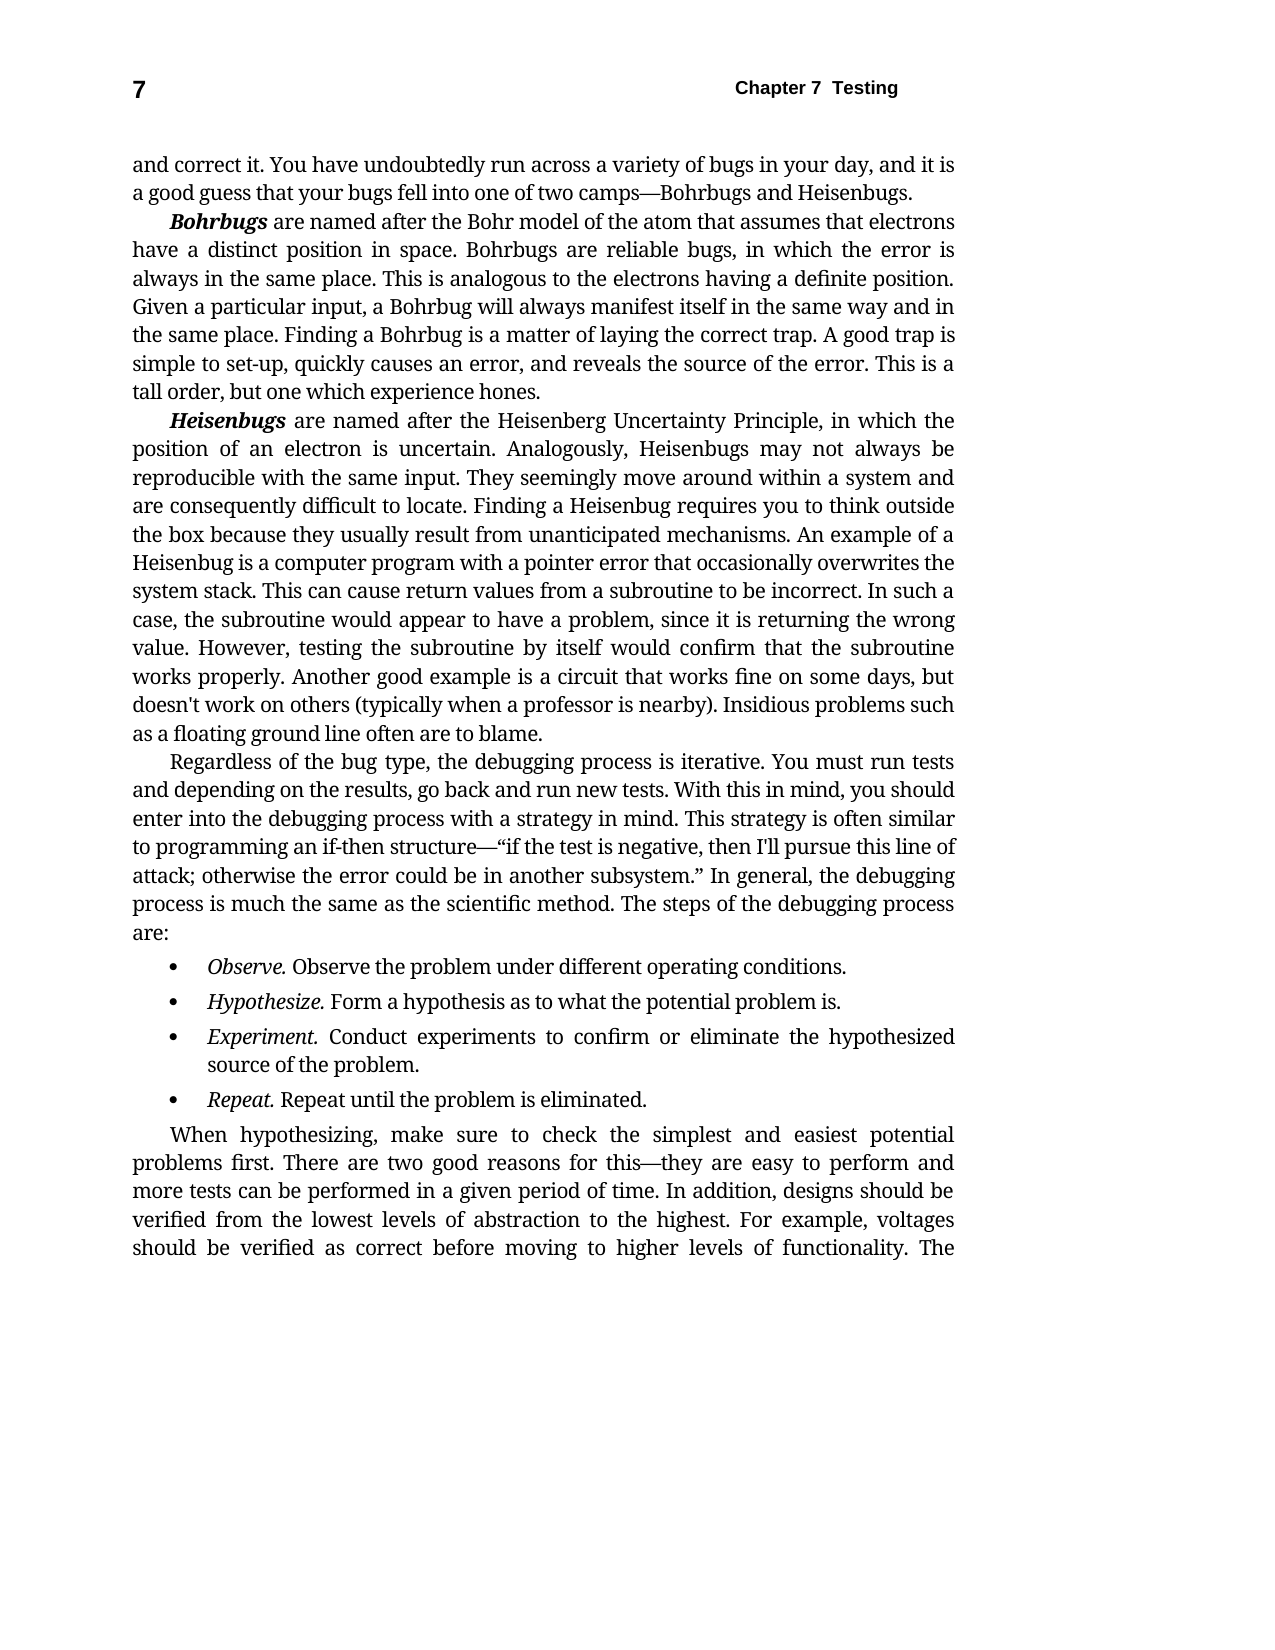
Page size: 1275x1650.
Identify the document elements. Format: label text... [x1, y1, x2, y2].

text Bohrbugs are named after the Bohr model of the atom that assumes that electrons have a distinct position in space. Bohrbugs are reliable bugs, in which the error is always in the same place. This is analogous to the electrons having a definite position. Given a particular input, a Bohrbug will always manifest itself in the same way and in the same place. Finding a Bohrbug is a matter of laying the correct trap. A good trap is simple to set-up, quickly causes an error, and reveals the source of the error. This is a tall order, but one which experience hones. [132, 207, 956, 406]
text Regardless of the bug type, the debugging process is iterative. You must run tests and depending on the results, go back and run new tests. With this in mind, you should enter into the debugging process with a strategy in mind. This strategy is often similar to programming an if-then structure—“if the test is negative, then I'll pursue this line of attack; otherwise the error could be in another subsystem.” In general, the debugging process is much the same as the scientific method. The steps of the debugging process are: [132, 747, 956, 946]
text Repeat. Repeat until the problem is eliminated. [169, 1085, 956, 1113]
text Hypothesize. Form a hypothesis as to what the potential problem is. [169, 987, 956, 1016]
text Heisenbugs are named after the Heisenberg Uncertainty Principle, in which the position of an electron is uncertain. Analogously, Heisenbugs may not always be reproducible with the same input. They seemingly move around within a system and are consequently difficult to locate. Finding a Heisenbug requires you to think outside the box because they usually result from unanticipated mechanisms. An example of a Heisenbug is a computer program with a pointer error that occasionally overwrites the system stack. This can cause return values from a subroutine to be incorrect. In such a case, the subroutine would appear to have a problem, since it is returning the wrong value. However, testing the subroutine by itself would confirm that the subroutine works properly. Another good example is a circuit that works fine on some days, but doesn't work on others (typically when a professor is nearby). Insidious problems such as a floating ground line often are to blame. [132, 406, 956, 747]
text Observe. Observe the problem under different operating conditions. [169, 952, 956, 981]
text Experiment. Conduct experiments to confirm or eliminate the hypothesized source of the problem. [169, 1022, 956, 1079]
